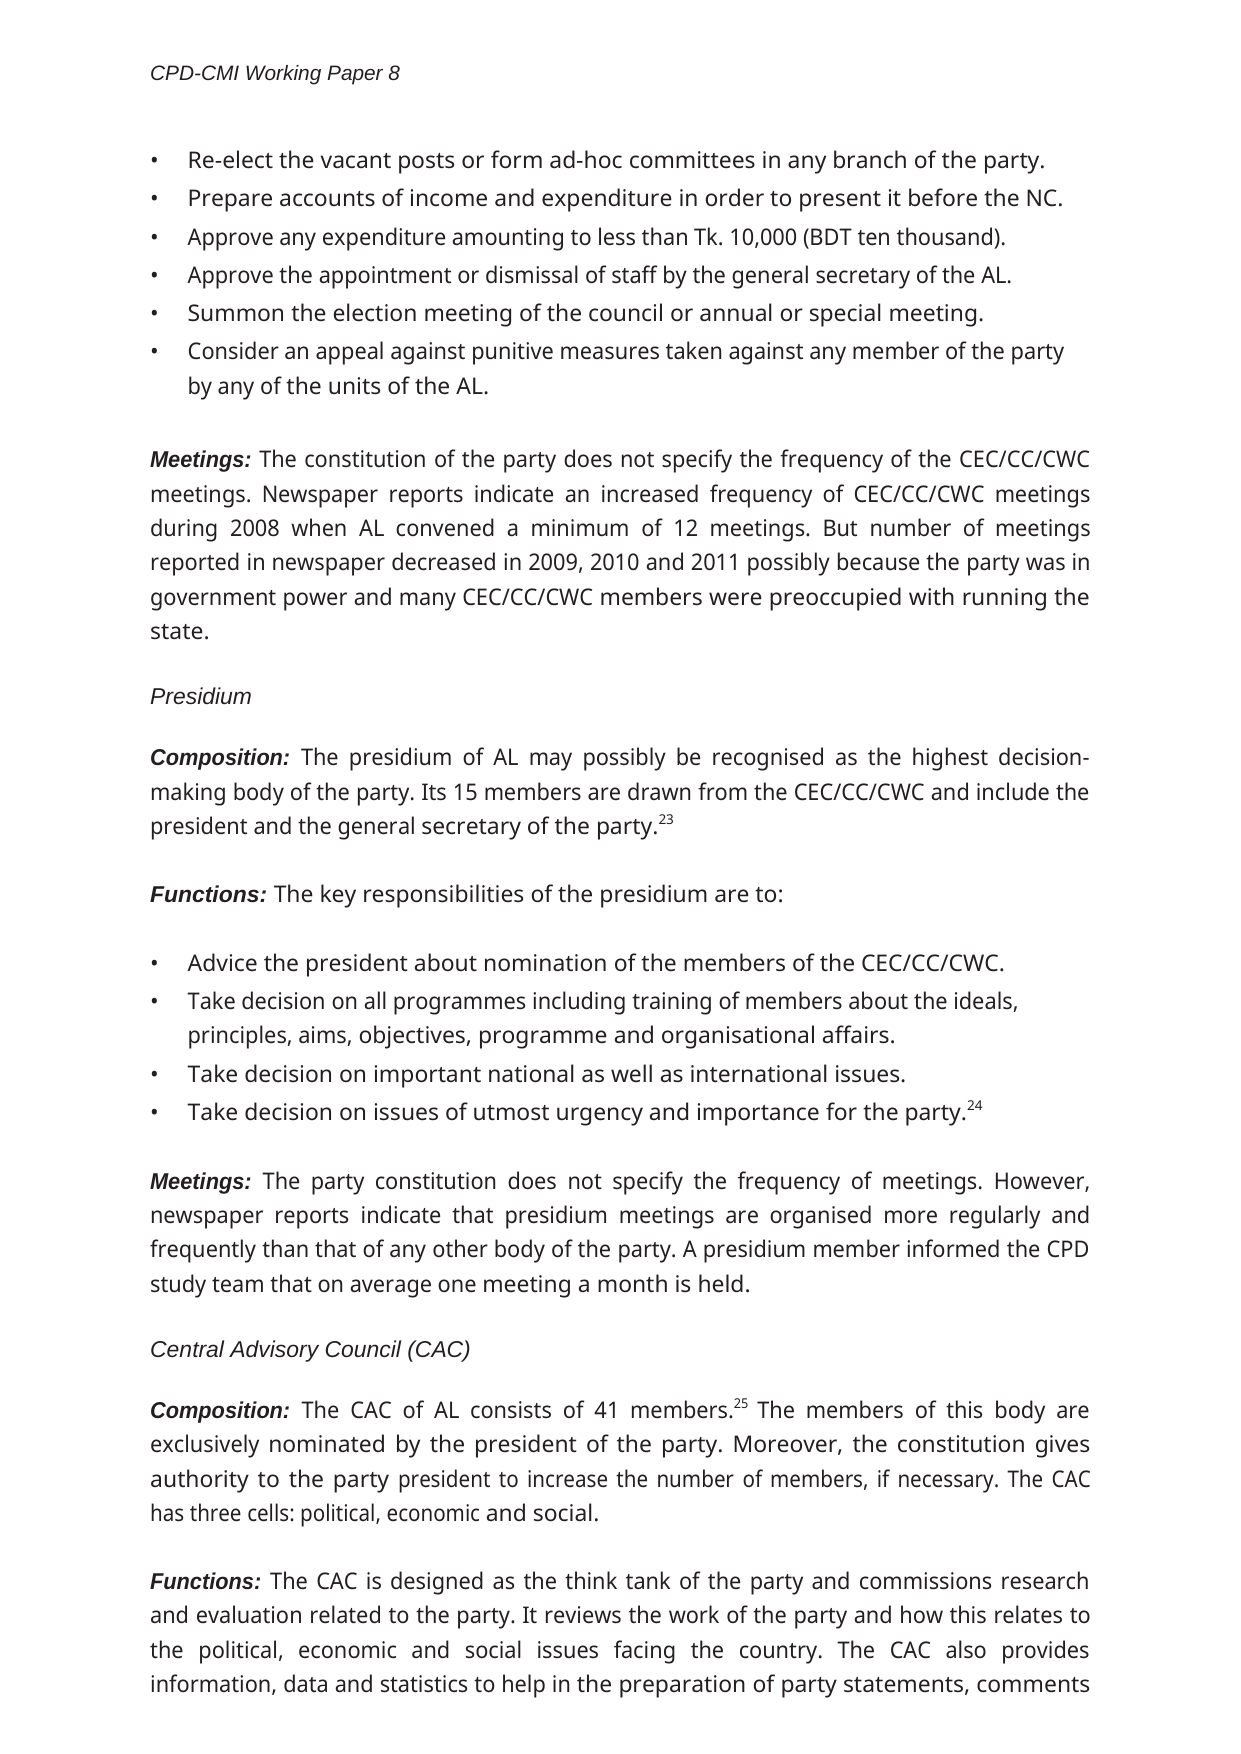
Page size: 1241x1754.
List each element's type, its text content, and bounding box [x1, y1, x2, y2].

text Presidium [150, 683, 1107, 709]
list Consider an appeal against punitive measures taken against any member of the party by any of the units of the AL. [150, 335, 1090, 401]
text Central Advisory Council (CAC) [150, 1336, 1107, 1362]
list Take decision on issues of utmost urgency and importance for the party.24 [150, 1096, 1107, 1127]
list Take decision on all programmes including training of members about the ideals, principles, aims, objectives, programme and organisational affairs. [150, 985, 1090, 1050]
list Advice the president about nomination of the members of the CEC/CC/CWC. [150, 946, 1107, 978]
text Meetings: The party constitution does not specify the frequency of meetings. However, newspaper reports indicate that presidium meetings are organised more regularly and frequently than that of any other body of the party. A presidium member informed the CPD study team that on average one meeting a month is held. [150, 1164, 1091, 1299]
list Prepare accounts of income and expenditure in order to present it before the NC. [150, 182, 1107, 213]
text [150, 1565, 1091, 1699]
text CPD-CMI Working Paper 8 [150, 61, 1107, 84]
text Functions: The key responsibilities of the presidium are to: [150, 878, 1107, 909]
list Take decision on important national as well as international issues. [150, 1058, 1107, 1089]
list Approve any expenditure amounting to less than Tk. 10,000 (BDT ten thousand). [150, 220, 1107, 252]
text Composition: The presidium of AL may possibly be recognised as the highest decision-making body of the party. Its 15 members are drawn from the CEC/CC/CWC and include the president and the general secretary of the party.23 [150, 741, 1090, 841]
text Meetings: The constitution of the party does not specify the frequency of the CEC/CC/CWC meetings. Newspaper reports indicate an increased frequency of CEC/CC/CWC meetings during 2008 when AL convened a minimum of 12 meetings. But number of meetings reported in newspaper decreased in 2009, 2010 and 2011 possibly because the party was in government power and many CEC/CC/CWC members were preoccupied with running the state. [150, 443, 1090, 646]
list Summon the election meeting of the council or annual or special meeting. [150, 297, 1107, 328]
text Composition: The CAC of AL consists of 41 members.25 The members of this body are exclusively nominated by the president of the party. Moreover, the constitution gives authority to the party president to increase the number of members, if necessary. The CAC has three cells: political, economic and social. [150, 1394, 1091, 1528]
list Approve the appointment or dismissal of staff by the general secretary of the AL. [150, 259, 1107, 290]
list Re-elect the vacant posts or form ad-hoc committees in any branch of the party. [150, 144, 1107, 175]
